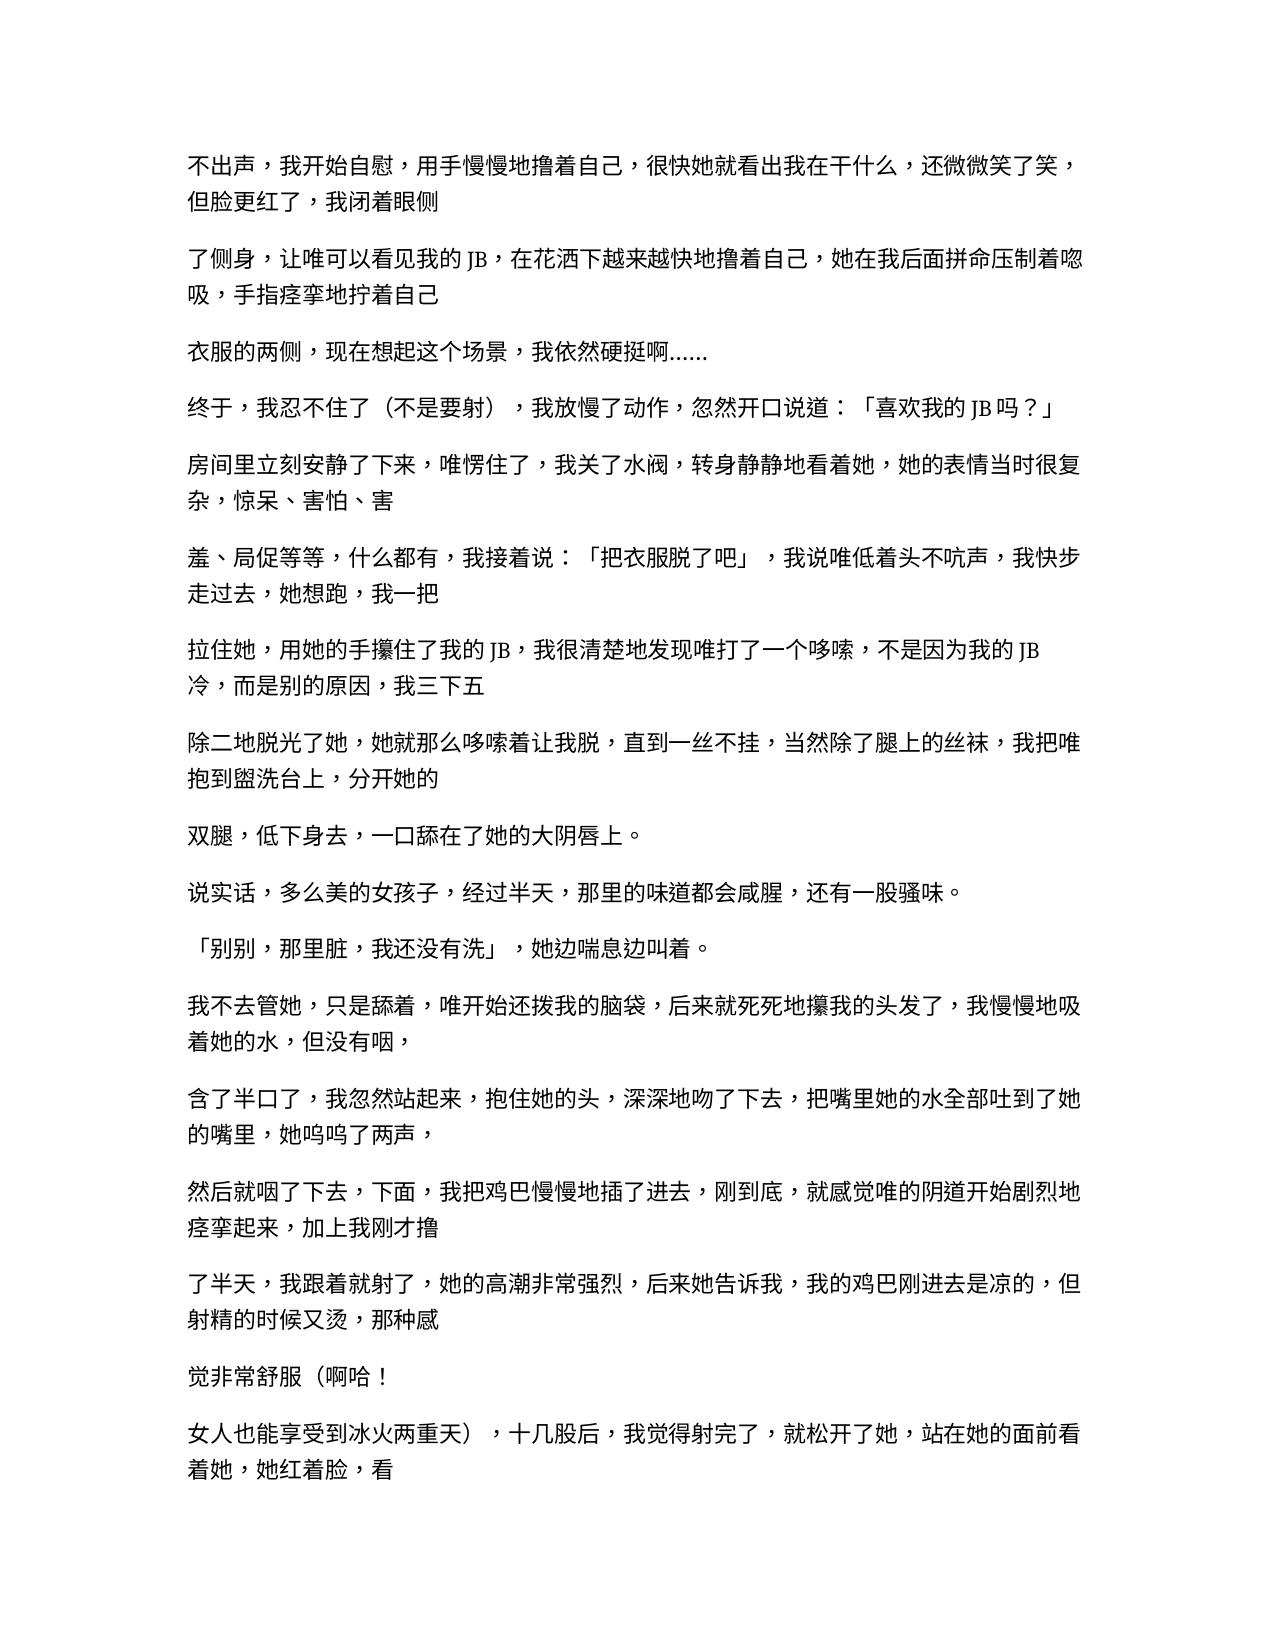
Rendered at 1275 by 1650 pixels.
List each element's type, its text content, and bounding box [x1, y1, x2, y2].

text 了侧身，让唯可以看见我的JB，在花洒下越来越快地撸着自己，她在我后面拼命压制着唿吸，手指痉挛地拧着自己 [187, 243, 1087, 310]
text 房间里立刻安静了下来，唯愣住了，我关了水阀，转身静静地看着她，她的表情当时很复杂，惊呆、害怕、害 [187, 449, 1087, 516]
text 除二地脱光了她，她就那么哆嗦着让我脱，直到一丝不挂，当然除了腿上的丝袜，我把唯抱到盥洗台上，分开她的 [187, 727, 1087, 794]
text 含了半口了，我忽然站起来，抱住她的头，深深地吻了下去，把嘴里她的水全部吐到了她的嘴里，她呜呜了两声， [187, 1083, 1087, 1150]
text 说实话，多么美的女孩子，经过半天，那里的味道都会咸腥，还有一股骚味。 [187, 877, 1087, 908]
text 双腿，低下身去，一口舔在了她的大阴唇上。 [187, 820, 1087, 851]
text 羞、局促等等，什么都有，我接着说：「把衣服脱了吧」，我说唯低着头不吭声，我快步走过去，她想跑，我一把 [187, 542, 1087, 609]
text 然后就咽了下去，下面，我把鸡巴慢慢地插了进去，刚到底，就感觉唯的阴道开始剧烈地痉挛起来，加上我刚才撸 [187, 1176, 1087, 1243]
text 拉住她，用她的手攥住了我的JB，我很清楚地发现唯打了一个哆嗦，不是因为我的JB冷，而是别的原因，我三下五 [187, 634, 1087, 702]
text 不出声，我开始自慰，用手慢慢地撸着自己，很快她就看出我在干什么，还微微笑了笑，但脸更红了，我闭着眼侧 [187, 150, 1087, 217]
text 衣服的两侧，现在想起这个场景，我依然硬挺啊…… [187, 335, 1087, 367]
text 我不去管她，只是舔着，唯开始还拨我的脑袋，后来就死死地攥我的头发了，我慢慢地吸着她的水，但没有咽， [187, 990, 1087, 1057]
text 终于，我忍不住了（不是要射），我放慢了动作，忽然开口说道：「喜欢我的JB吗？」 [187, 392, 1087, 423]
text 觉非常舒服（啊哈！ [187, 1361, 1087, 1392]
text 女人也能享受到冰火两重天），十几股后，我觉得射完了，就松开了她，站在她的面前看着她，她红着脸，看 [187, 1418, 1087, 1485]
text 了半天，我跟着就射了，她的高潮非常强烈，后来她告诉我，我的鸡巴刚进去是凉的，但射精的时候又烫，那种感 [187, 1268, 1087, 1335]
text 「别别，那里脏，我还没有洗」，她边喘息边叫着。 [187, 933, 1087, 964]
